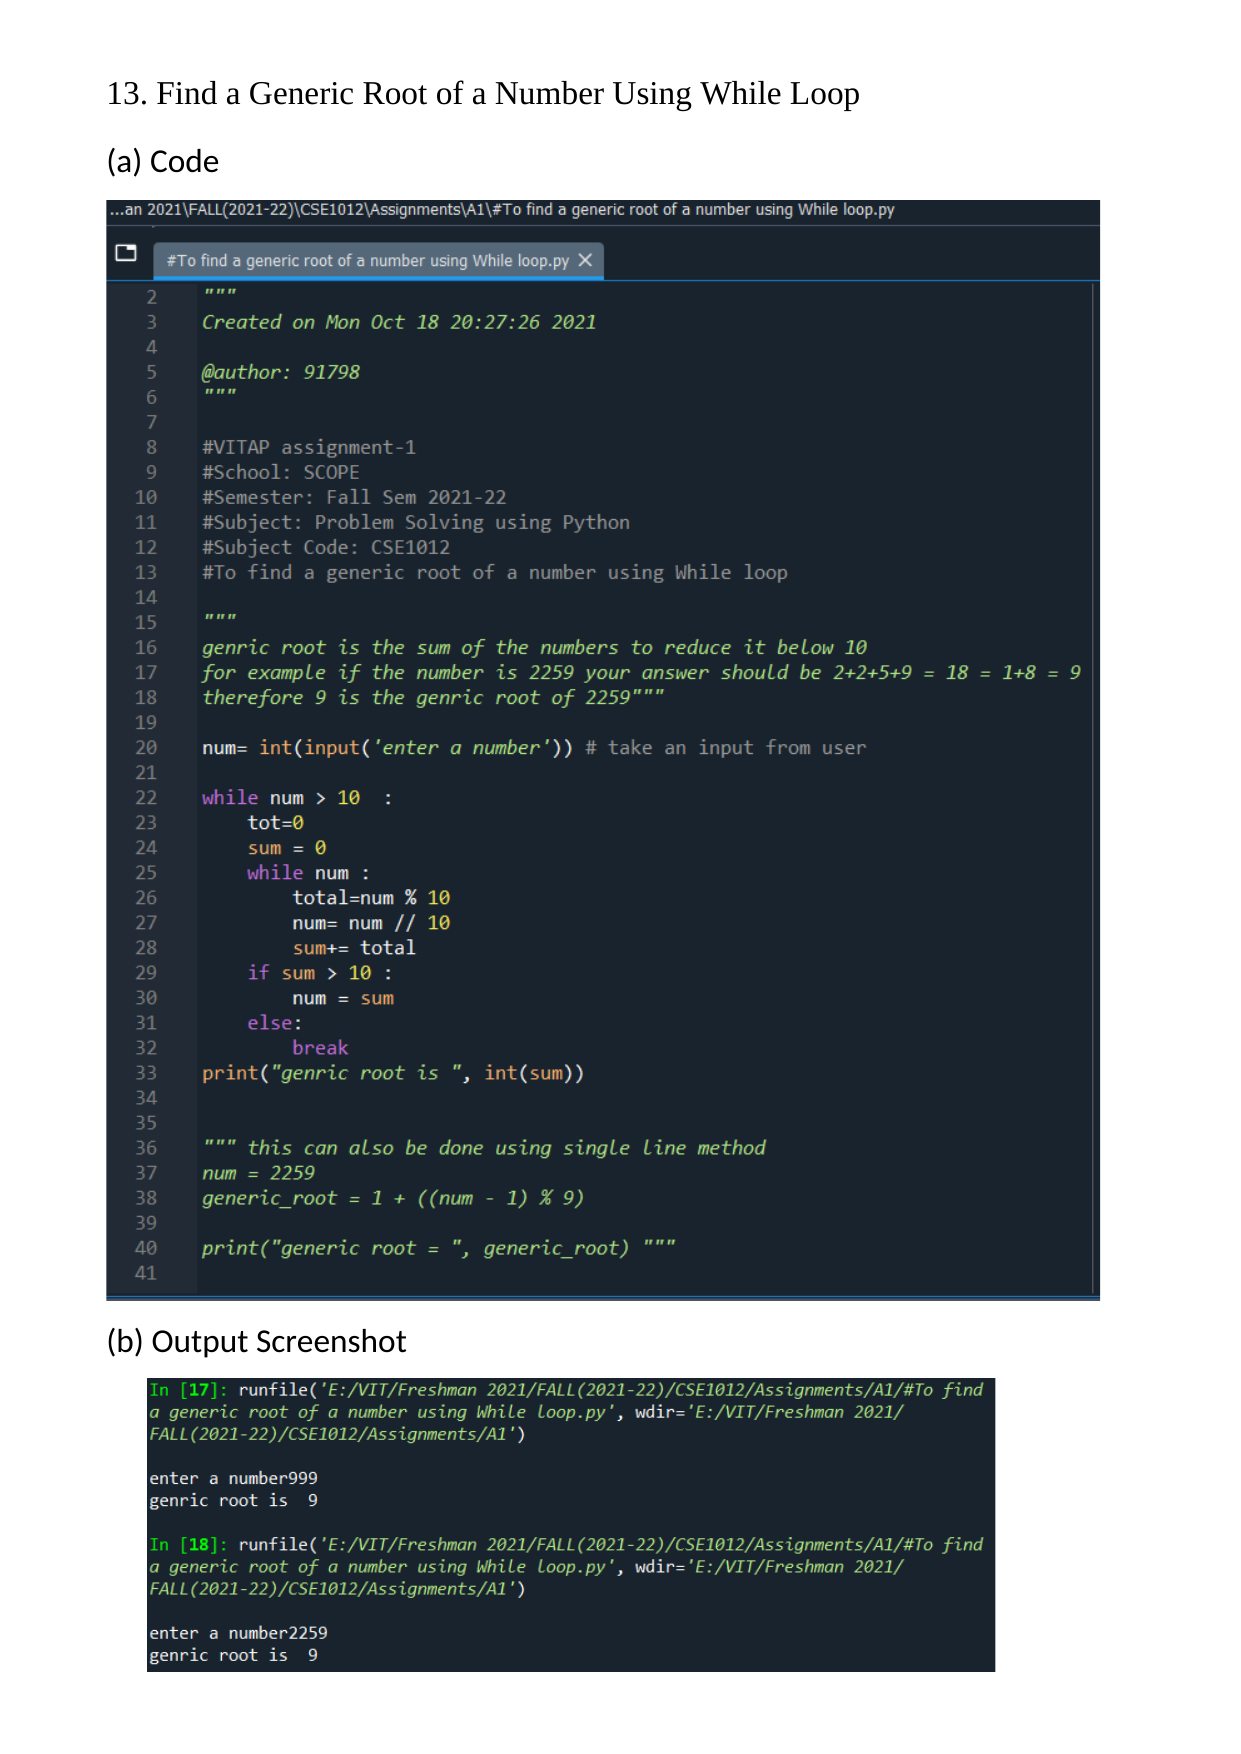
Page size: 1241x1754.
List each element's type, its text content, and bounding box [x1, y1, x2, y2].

text (b) Output Screenshot [106, 1319, 1151, 1360]
text 13. Find a Generic Root of a Number Using While Loop [106, 73, 1151, 111]
picture [147, 1378, 996, 1672]
picture [106, 200, 1100, 1301]
text (a) Code [106, 140, 1151, 181]
